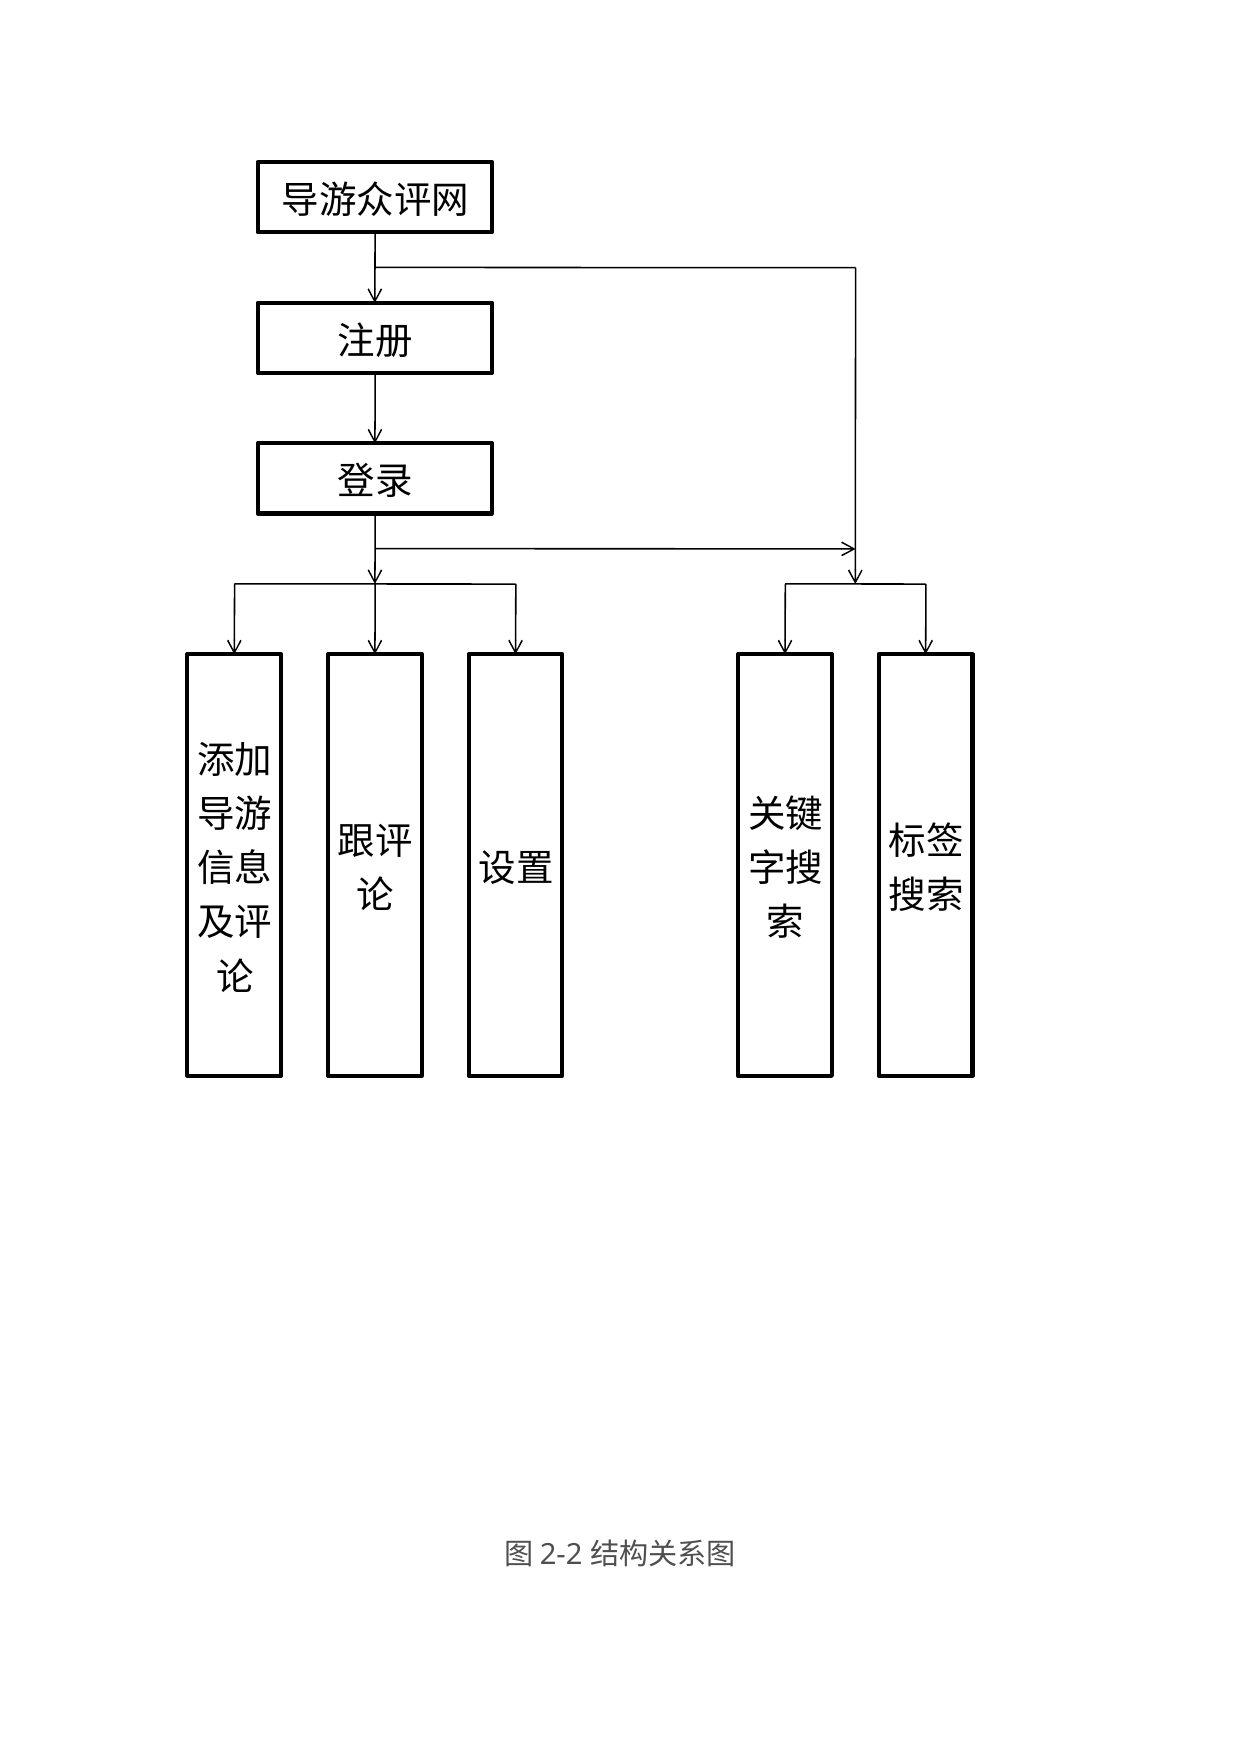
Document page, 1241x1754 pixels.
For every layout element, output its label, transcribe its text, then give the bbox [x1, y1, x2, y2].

text 图2-2 结构关系图 [187, 1519, 1053, 1584]
